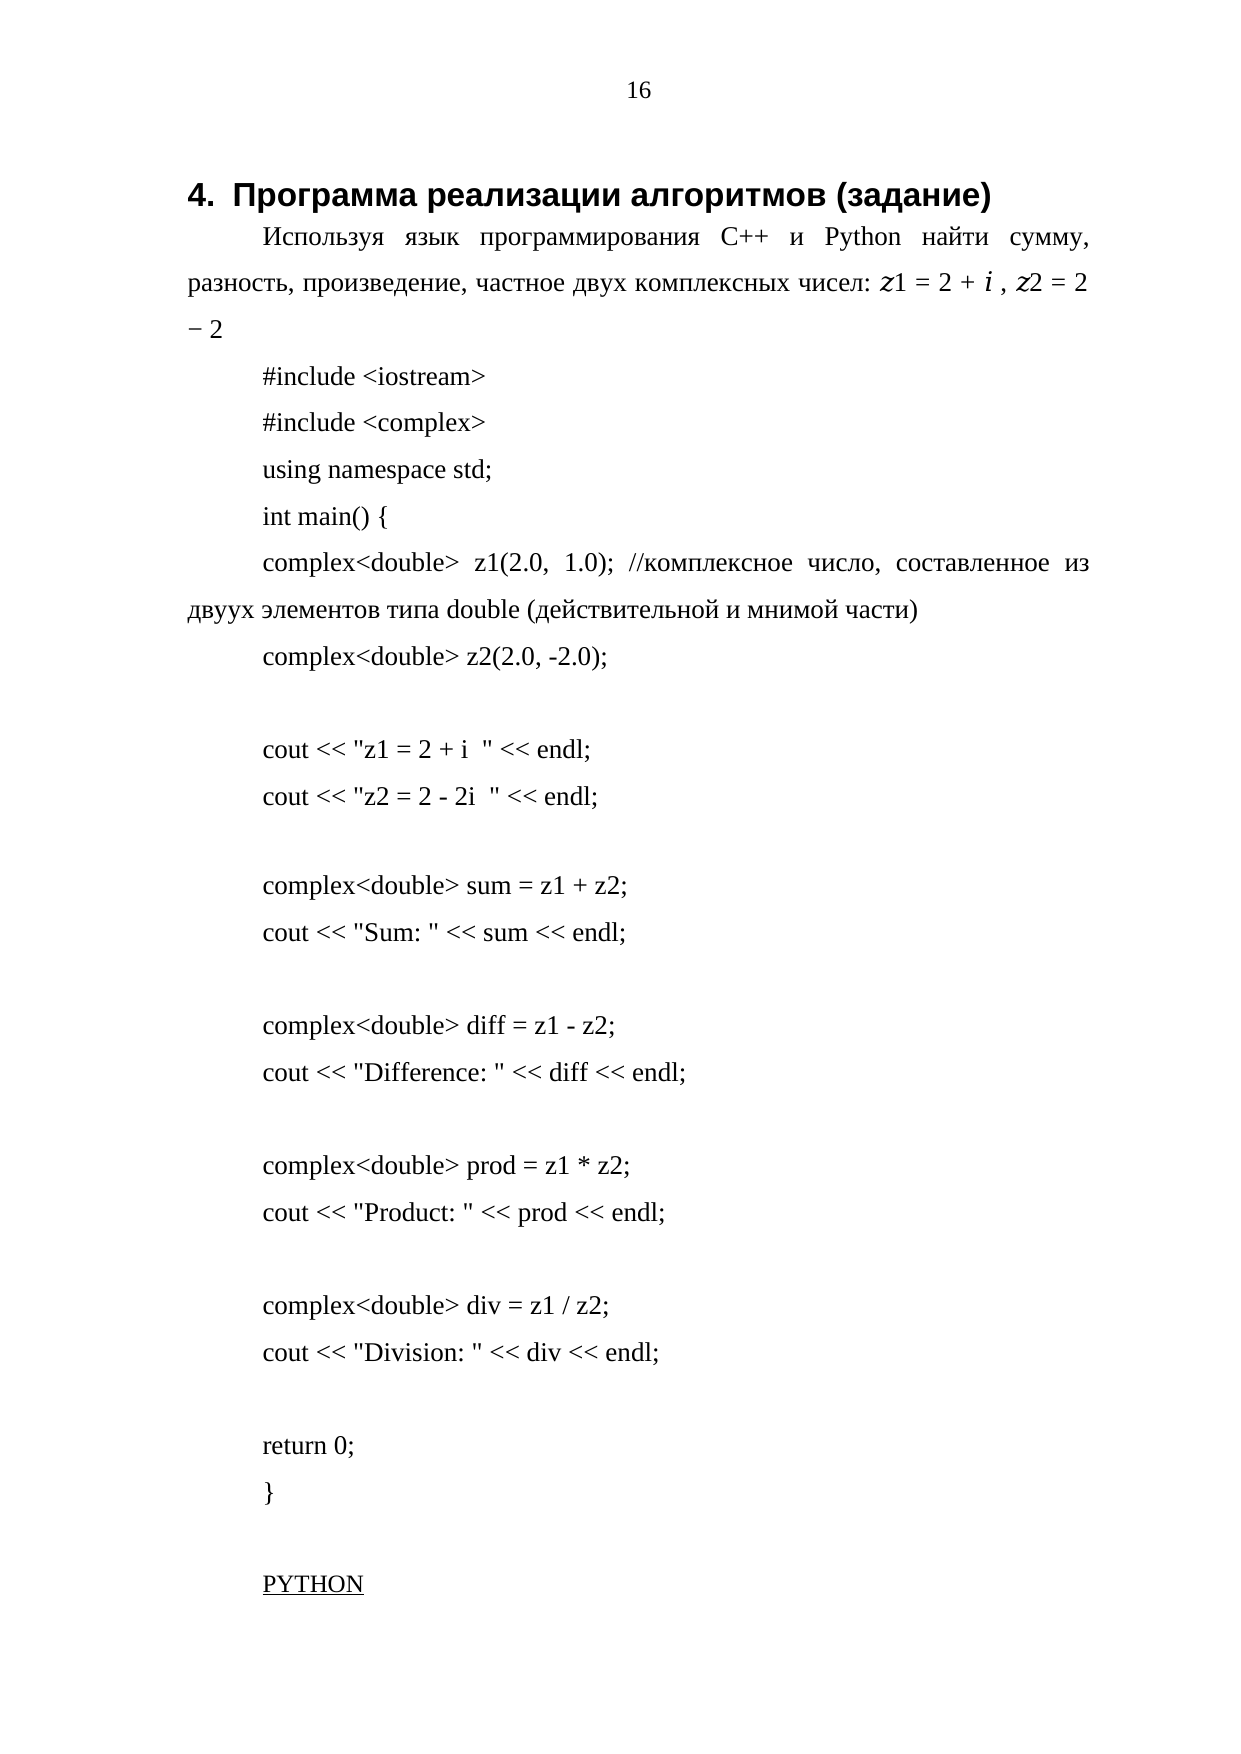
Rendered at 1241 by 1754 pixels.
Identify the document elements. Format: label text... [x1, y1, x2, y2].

text complex<double> prod = z1 * z2; [187, 1149, 1090, 1180]
text int main() { [187, 500, 1090, 531]
text complex<double> z2(2.0, -2.0); [187, 640, 1090, 671]
text Используя язык программирования С++ и Python найти сумму, разность, произведение, частное двух комплексных чисел: 𝑧1 = 2 + 𝑖 , 𝑧2 = 2 − 2 [187, 220, 1090, 344]
text complex<double> sum = z1 + z2; [187, 869, 1090, 901]
text cout << "Difference: " << diff << endl; [187, 1056, 1090, 1087]
text cout << "Division: " << div << endl; [187, 1336, 1090, 1367]
text cout << "Sum: " << sum << endl; [187, 916, 1090, 947]
text cout << "z2 = 2 - 2i " << endl; [187, 779, 1090, 811]
text cout << "z1 = 2 + i " << endl; [187, 733, 1090, 764]
text return 0; [187, 1429, 1090, 1460]
text } [187, 1476, 1090, 1507]
text #include <iostream> [187, 360, 1090, 391]
text cout << "Product: " << prod << endl; [187, 1196, 1090, 1227]
text using namespace std; [187, 453, 1090, 484]
text complex<double> z1(2.0, 1.0); //комплексное число, составленное из двуух элементов типа double (действительной и мнимой части) [187, 546, 1090, 624]
text PYTHON [187, 1569, 1090, 1598]
text complex<double> diff = z1 - z2; [187, 1009, 1090, 1040]
text #include <complex> [187, 406, 1090, 437]
text complex<double> div = z1 / z2; [187, 1289, 1090, 1320]
subtitle Программа реализации алгоритмов (задание) [187, 175, 1090, 213]
